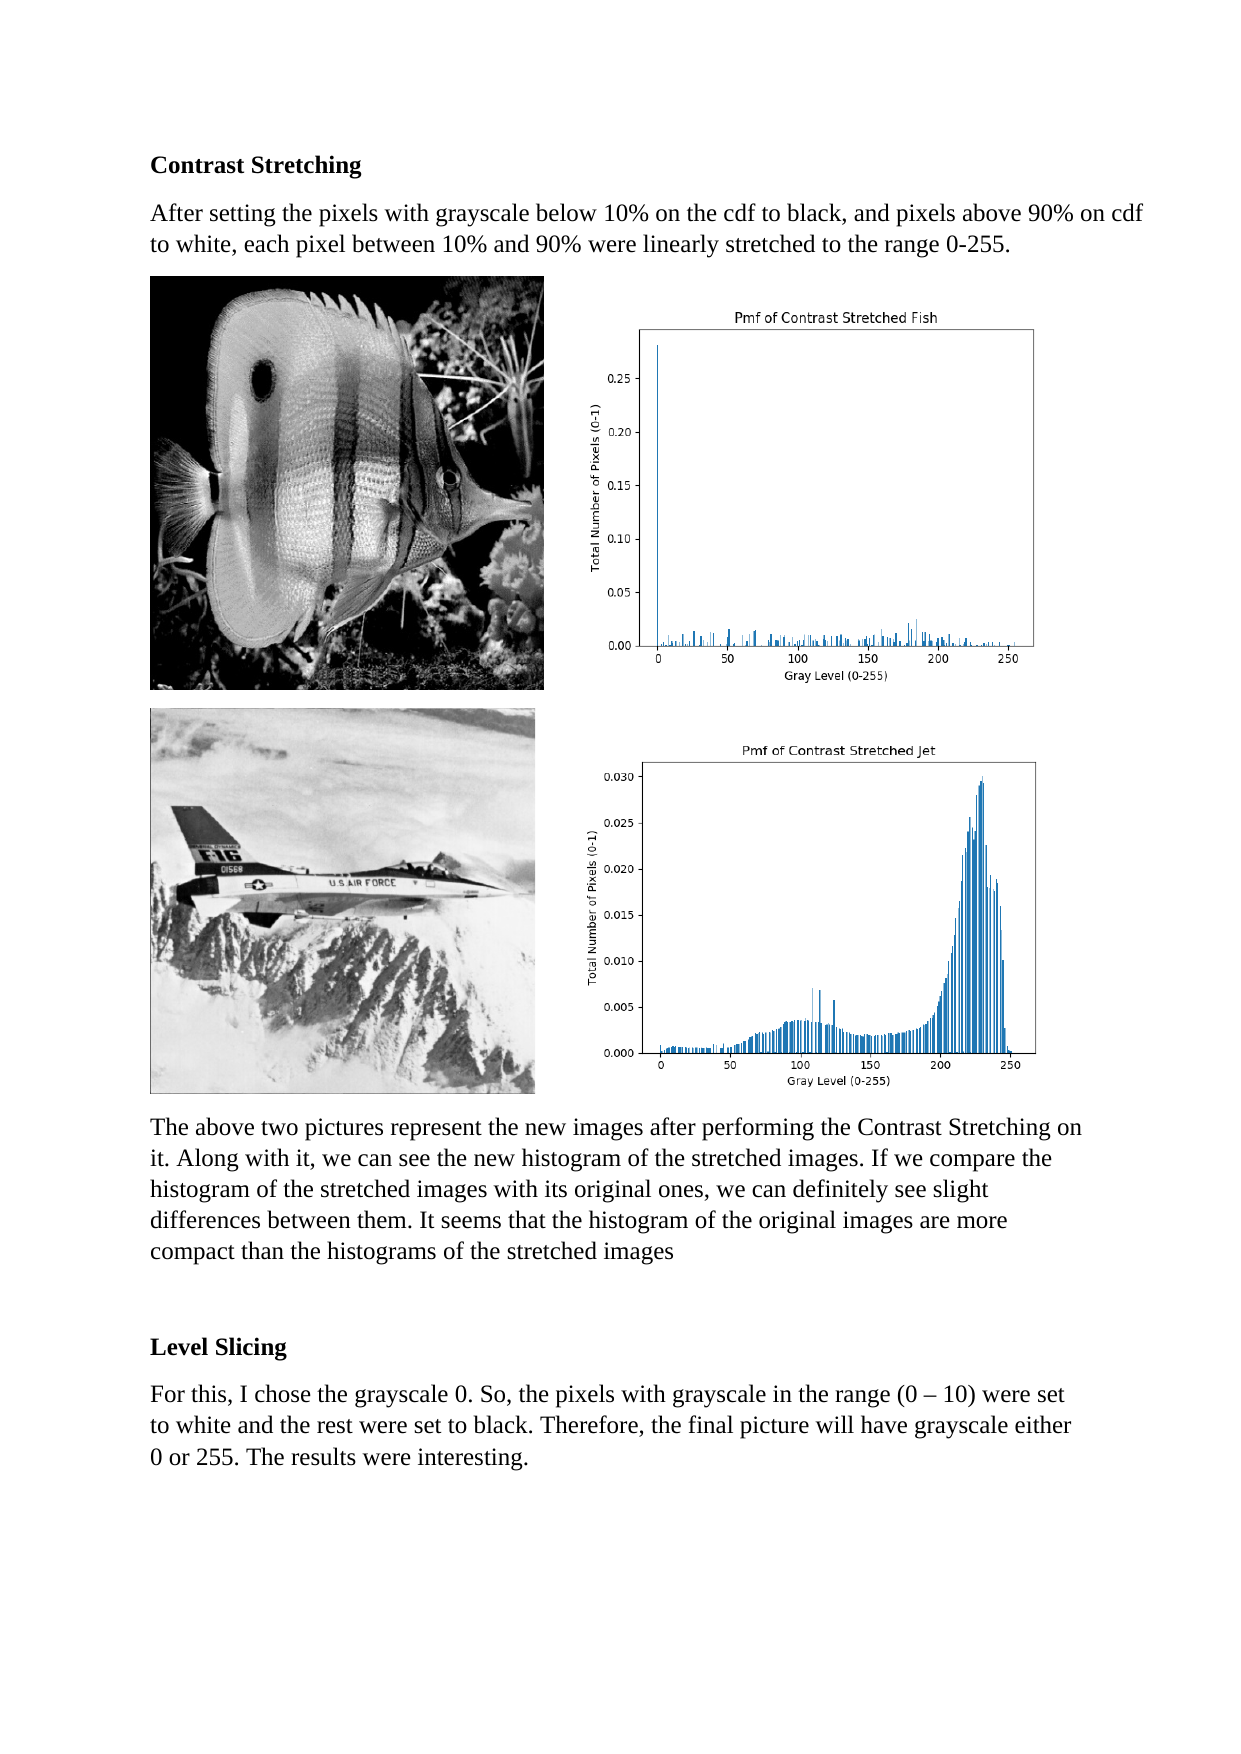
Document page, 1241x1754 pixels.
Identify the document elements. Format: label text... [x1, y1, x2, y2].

picture [575, 281, 1084, 690]
text After setting the pixels with grayscale below 10% on the cdf to black, and pixels above 90% on cdf to white, each pixel between 10% and 90% were linearly stretched to the range 0-255. [150, 198, 1154, 257]
picture [150, 276, 544, 690]
text The above two pictures represent the new images after performing the Contrast Stretching on it. Along with it, we can see the new histogram of the stretched images. If we compare the histogram of the stretched images with its original ones, we can definitely see slight differences between them. It seems that the histogram of the original images are more compact than the histograms of the stretched images [150, 1112, 1090, 1265]
text For this, I chose the grayscale 0. So, the pixels with grayscale in the range (0 – 10) were set to white and the rest were set to black. Therefore, the final picture will have grayscale either 0 or 255. The results were interesting. [150, 1379, 1090, 1470]
text Contrast Stretching [150, 150, 1090, 179]
picture [578, 716, 1085, 1094]
text Level Slicing [150, 1332, 1090, 1361]
picture [150, 708, 536, 1094]
